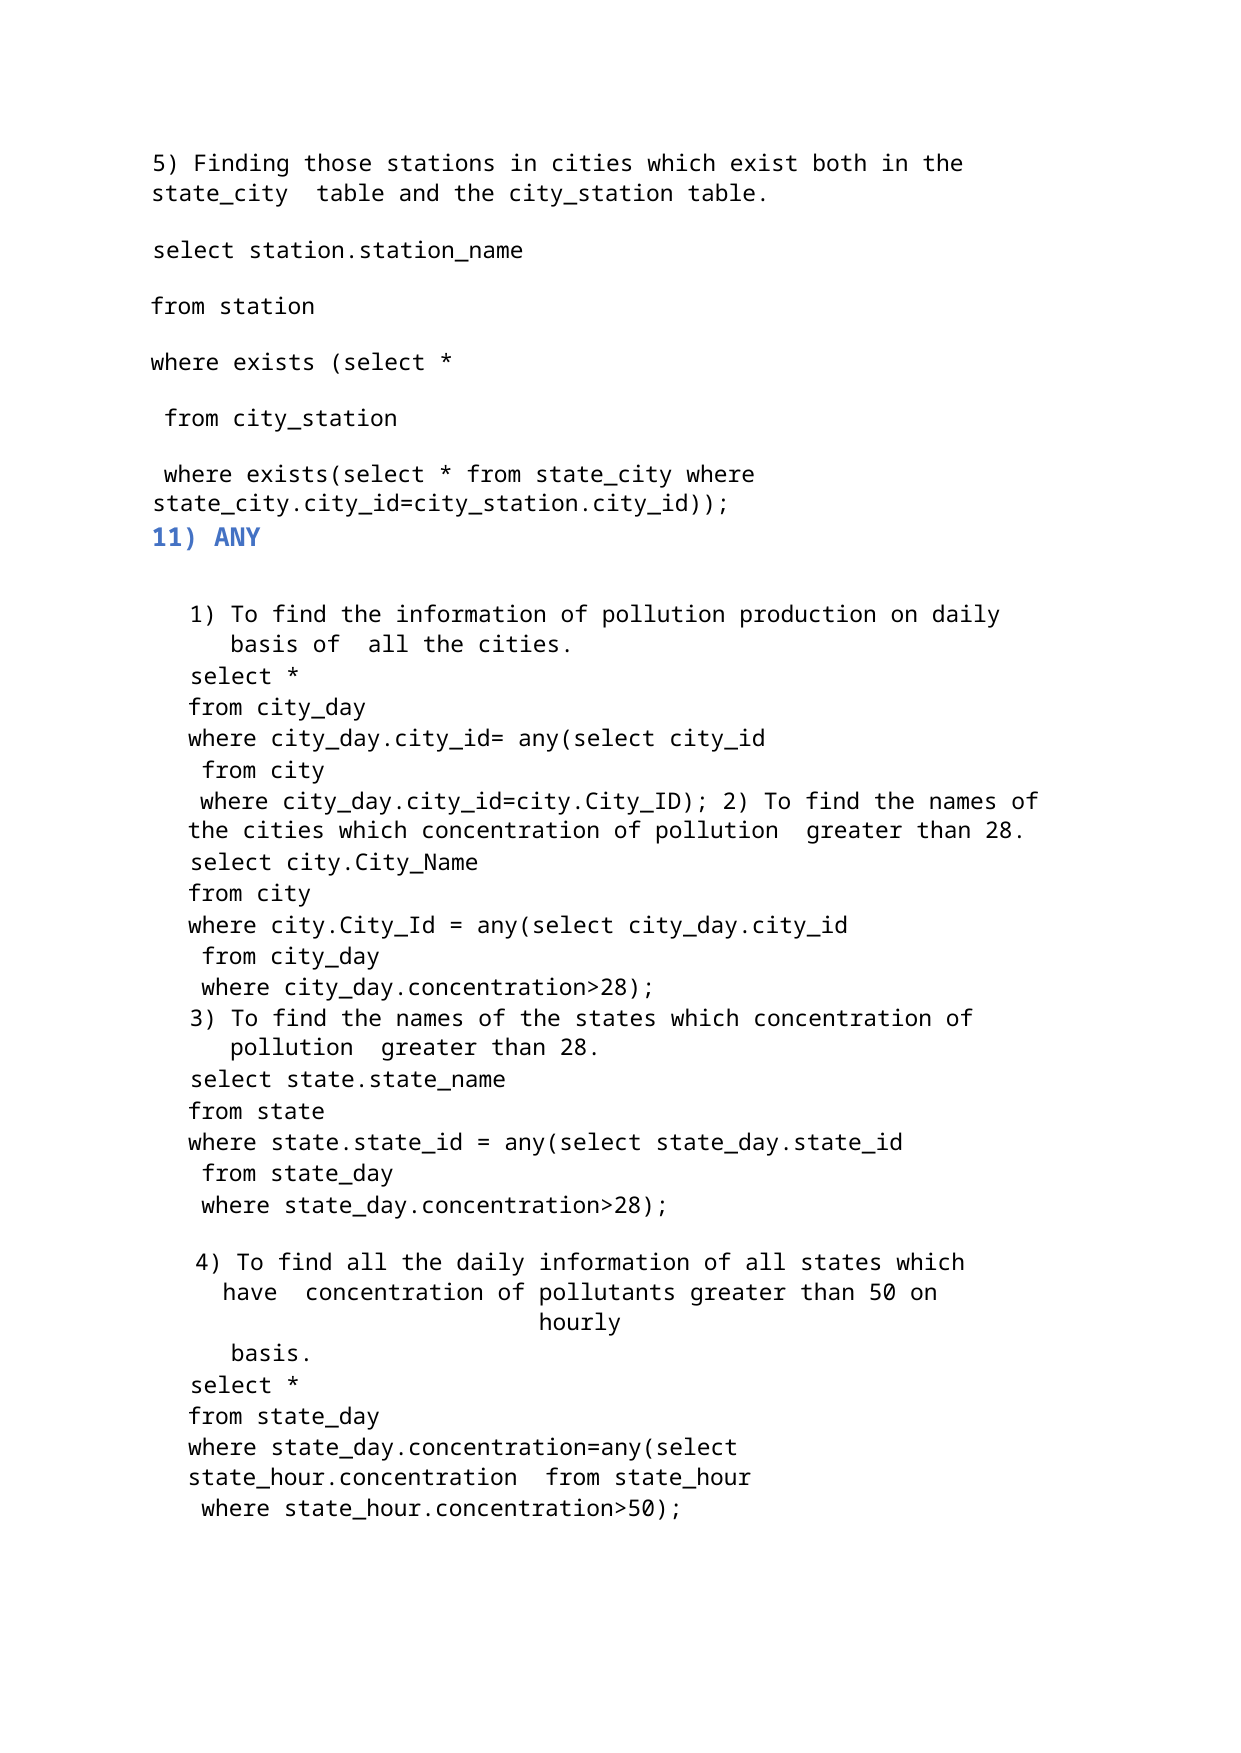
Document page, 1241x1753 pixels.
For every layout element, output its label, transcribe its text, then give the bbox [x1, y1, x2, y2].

text select * [189, 660, 1211, 691]
text where city_day.city_id= any(select city_id [188, 722, 1211, 754]
text from state_day [187, 1157, 1211, 1188]
text where state_day.concentration>28); [187, 1188, 1211, 1220]
text basis. [231, 1337, 1211, 1368]
text from station [150, 290, 1211, 321]
text where city_day.concentration>28); [187, 971, 1211, 1003]
text where exists (select * [150, 346, 1211, 377]
text select station.station_name [152, 234, 1211, 265]
text where state.state_id = any(select state_day.state_id [188, 1126, 1211, 1157]
text 11) ANY [151, 518, 1211, 554]
text select city.City_Name [189, 846, 1211, 877]
text from city_day [187, 691, 1211, 722]
text 1) To find the information of pollution production on daily basis of all the cities. [189, 599, 1060, 659]
text 4) To find all the daily information of all states which have concentration of pollutants greater than 50 on hourly [188, 1247, 972, 1337]
text from city [187, 754, 1211, 785]
text where state_hour.concentration>50); [187, 1492, 1211, 1523]
text from city [187, 877, 1211, 909]
text from city_station [150, 402, 1211, 434]
text select state.state_name [189, 1063, 1211, 1095]
text from state_day [187, 1400, 1211, 1431]
text where state_day.concentration=any(select state_hour.concentration from state_hour [187, 1431, 1007, 1492]
text from state [187, 1095, 1211, 1126]
text where city_day.city_id=city.City_ID); 2) To find the names of the cities which concentration of pollution greater than 28. [186, 785, 1061, 846]
text from city_day [187, 940, 1211, 971]
text 3) To find the names of the states which concentration of pollution greater than 28. [189, 1003, 1061, 1063]
text 5) Finding those stations in cities which exist both in the state_city table and the city_station table. [151, 148, 1044, 208]
text select * [189, 1369, 1211, 1400]
text where exists(select * from state_city where state_city.city_id=city_station.city_id)); [150, 458, 855, 518]
text where city.City_Id = any(select city_day.city_id [188, 909, 1211, 940]
